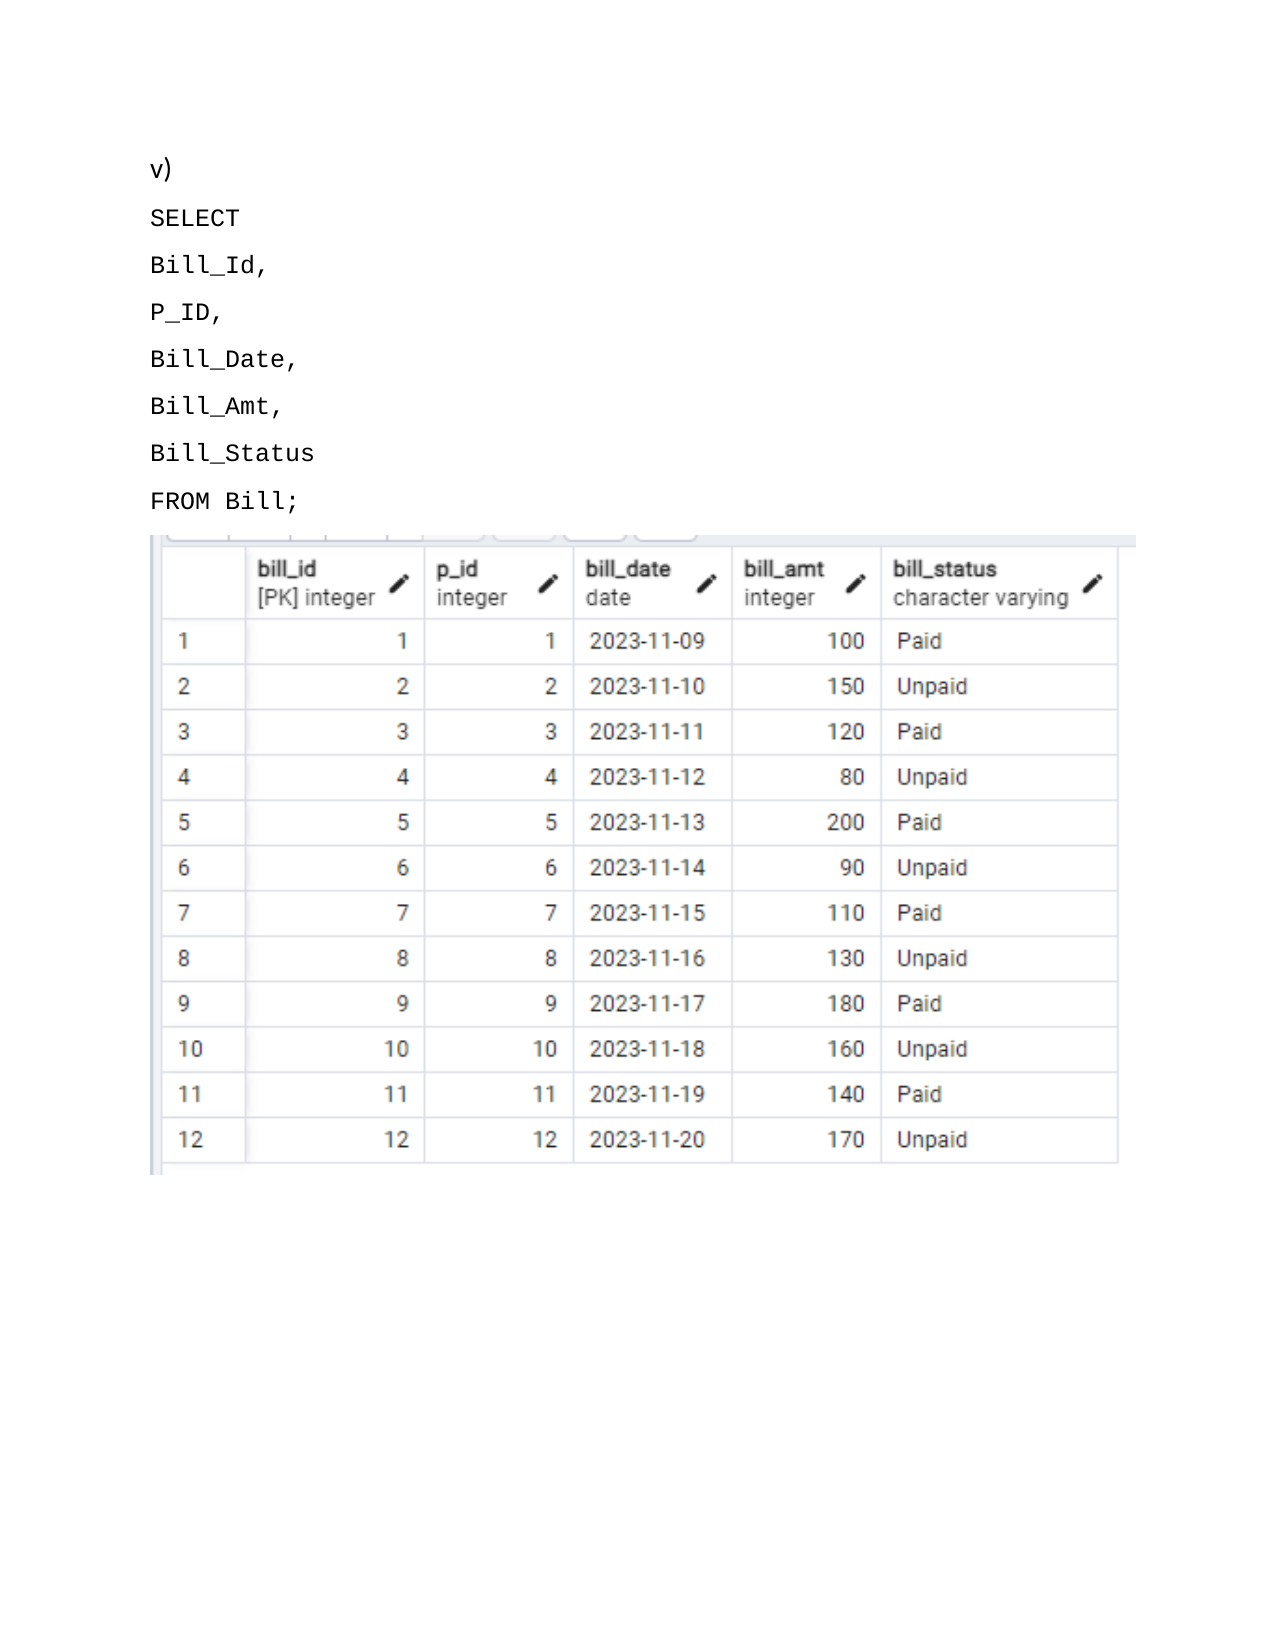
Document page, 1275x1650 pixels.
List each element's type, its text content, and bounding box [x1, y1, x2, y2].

text SELECT [150, 205, 1125, 233]
text P_ID, [150, 299, 1125, 328]
picture [150, 535, 1136, 1175]
text Bill_Status [150, 441, 1125, 469]
text Bill_Id, [150, 252, 1125, 281]
text Bill_Date, [150, 347, 1125, 375]
text v) [150, 150, 1125, 186]
text FROM Bill; [150, 488, 1125, 517]
text Bill_Amt, [150, 394, 1125, 422]
